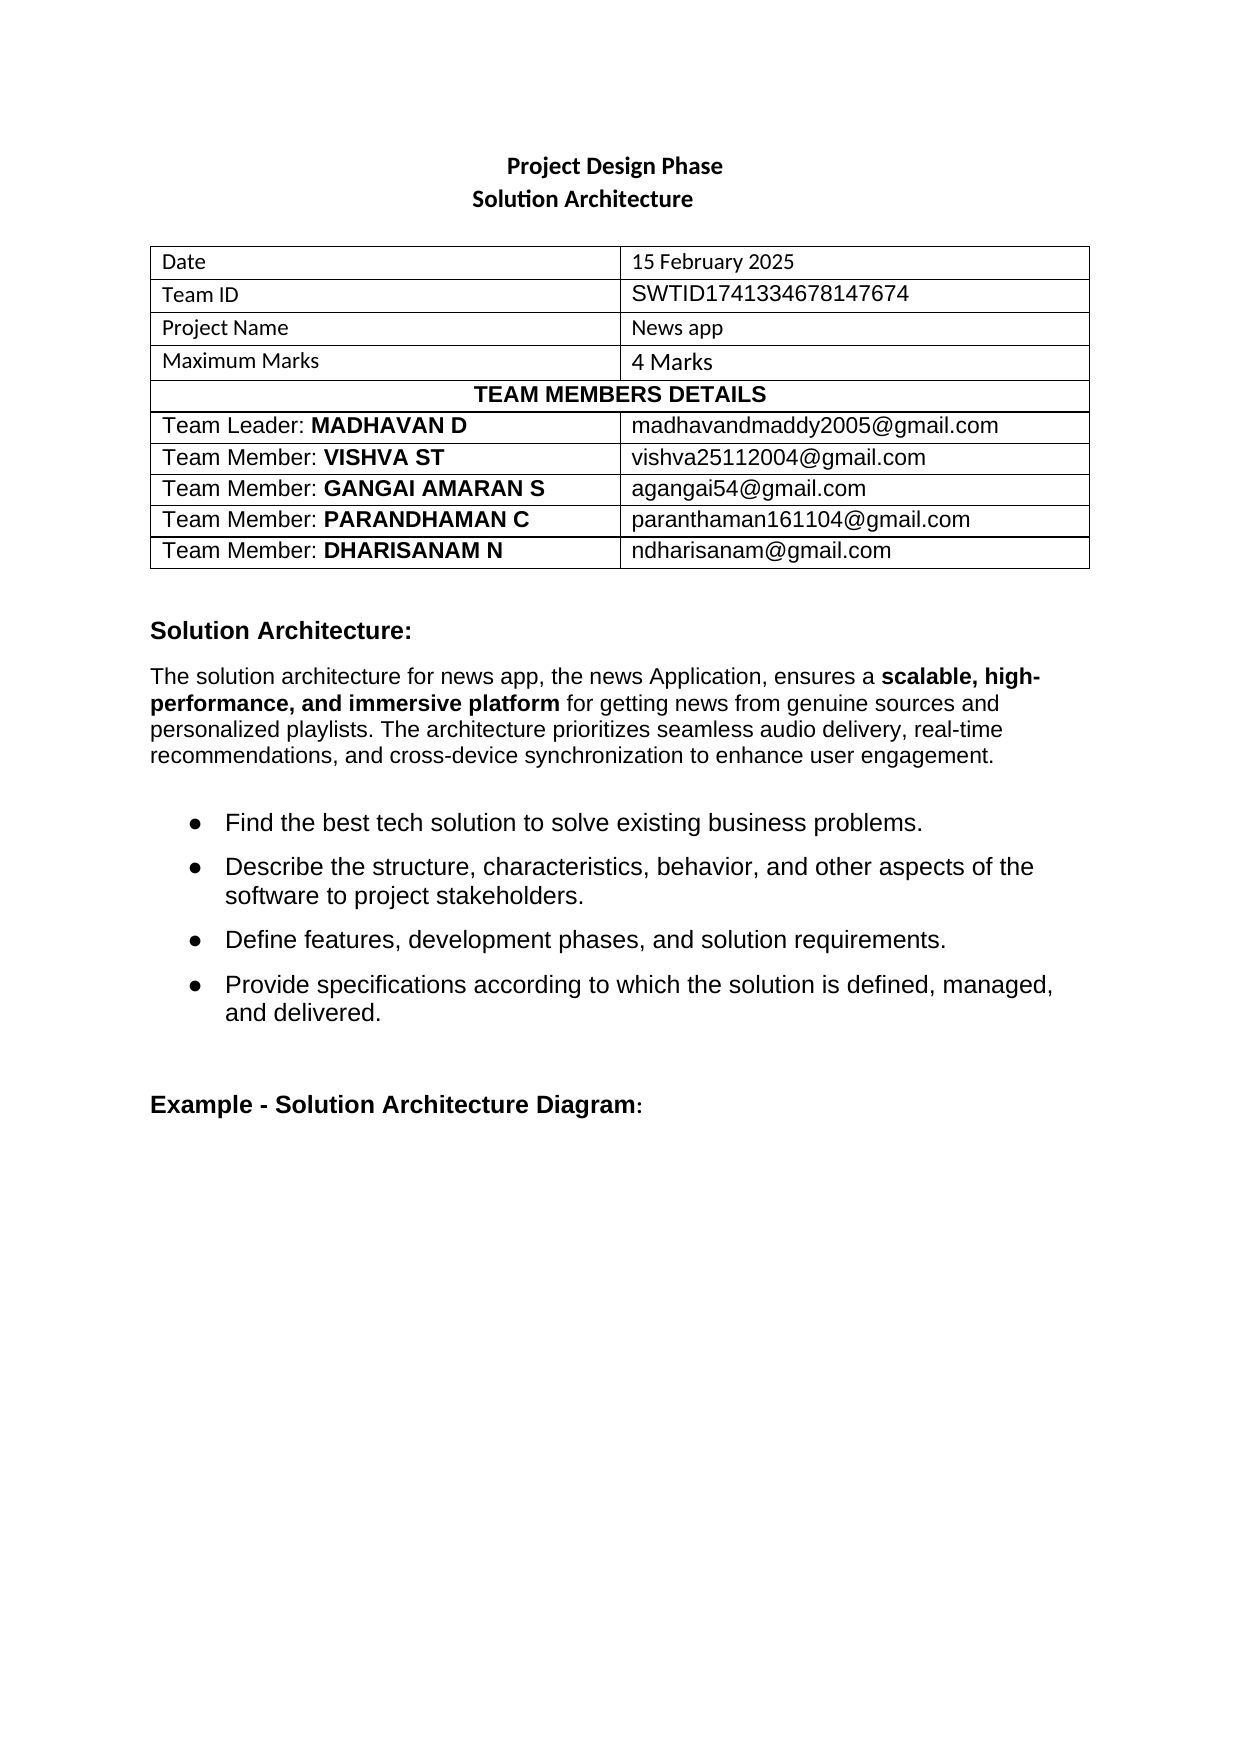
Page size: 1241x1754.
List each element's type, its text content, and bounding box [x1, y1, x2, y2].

table_cell SWTID1741334678147674 [621, 280, 1089, 312]
table_cell agangai54@gmail.com [621, 475, 1089, 505]
text Solution Architecture: [150, 616, 1090, 644]
table_cell madhavandmaddy2005@gmail.com [621, 413, 1089, 443]
table_cell 4 Marks [621, 346, 1089, 380]
text Project Design Phase [150, 150, 1090, 181]
table_cell TEAM MEMBERS DETAILS [151, 381, 1089, 411]
table_cell Maximum Marks [151, 346, 620, 380]
list Provide specifications according to which the solution is defined, managed, and delivered. [187, 970, 1090, 1027]
table_header Date [151, 247, 620, 279]
table_cell Team Member: GANGAI AMARAN S [151, 475, 620, 505]
table_cell Team ID [151, 280, 620, 312]
text The solution architecture for news app, the news Application, ensures a scalable, high-performance, and immersive platform for getting news from genuine sources and personalized playlists. The architecture prioritizes seamless audio delivery, real-time recommendations, and cross-device synchronization to enhance user engagement. [150, 663, 1090, 769]
table_cell vishva25112004@gmail.com [621, 444, 1089, 474]
text Example - Solution Architecture Diagram: [150, 1090, 1090, 1119]
text Solution Architecture [150, 183, 1090, 213]
table_header 15 February 2025 [621, 247, 1089, 279]
table_cell Project Name [151, 313, 620, 345]
table_cell Team Member: PARANDHAMAN C [151, 506, 620, 536]
list Define features, development phases, and solution requirements. [187, 925, 1090, 954]
table_cell Team Member: VISHVA ST [151, 444, 620, 474]
list Describe the structure, characteristics, behavior, and other aspects of the software to project stakeholders. [187, 852, 1090, 910]
table_cell Team Leader: MADHAVAN D [151, 413, 620, 443]
table_cell News app [621, 313, 1089, 345]
table_cell ndharisanam@gmail.com [621, 538, 1089, 568]
table_cell Team Member: DHARISANAM N [151, 538, 620, 568]
list Find the best tech solution to solve existing business problems. [187, 808, 1090, 837]
table_cell paranthaman161104@gmail.com [621, 506, 1089, 536]
